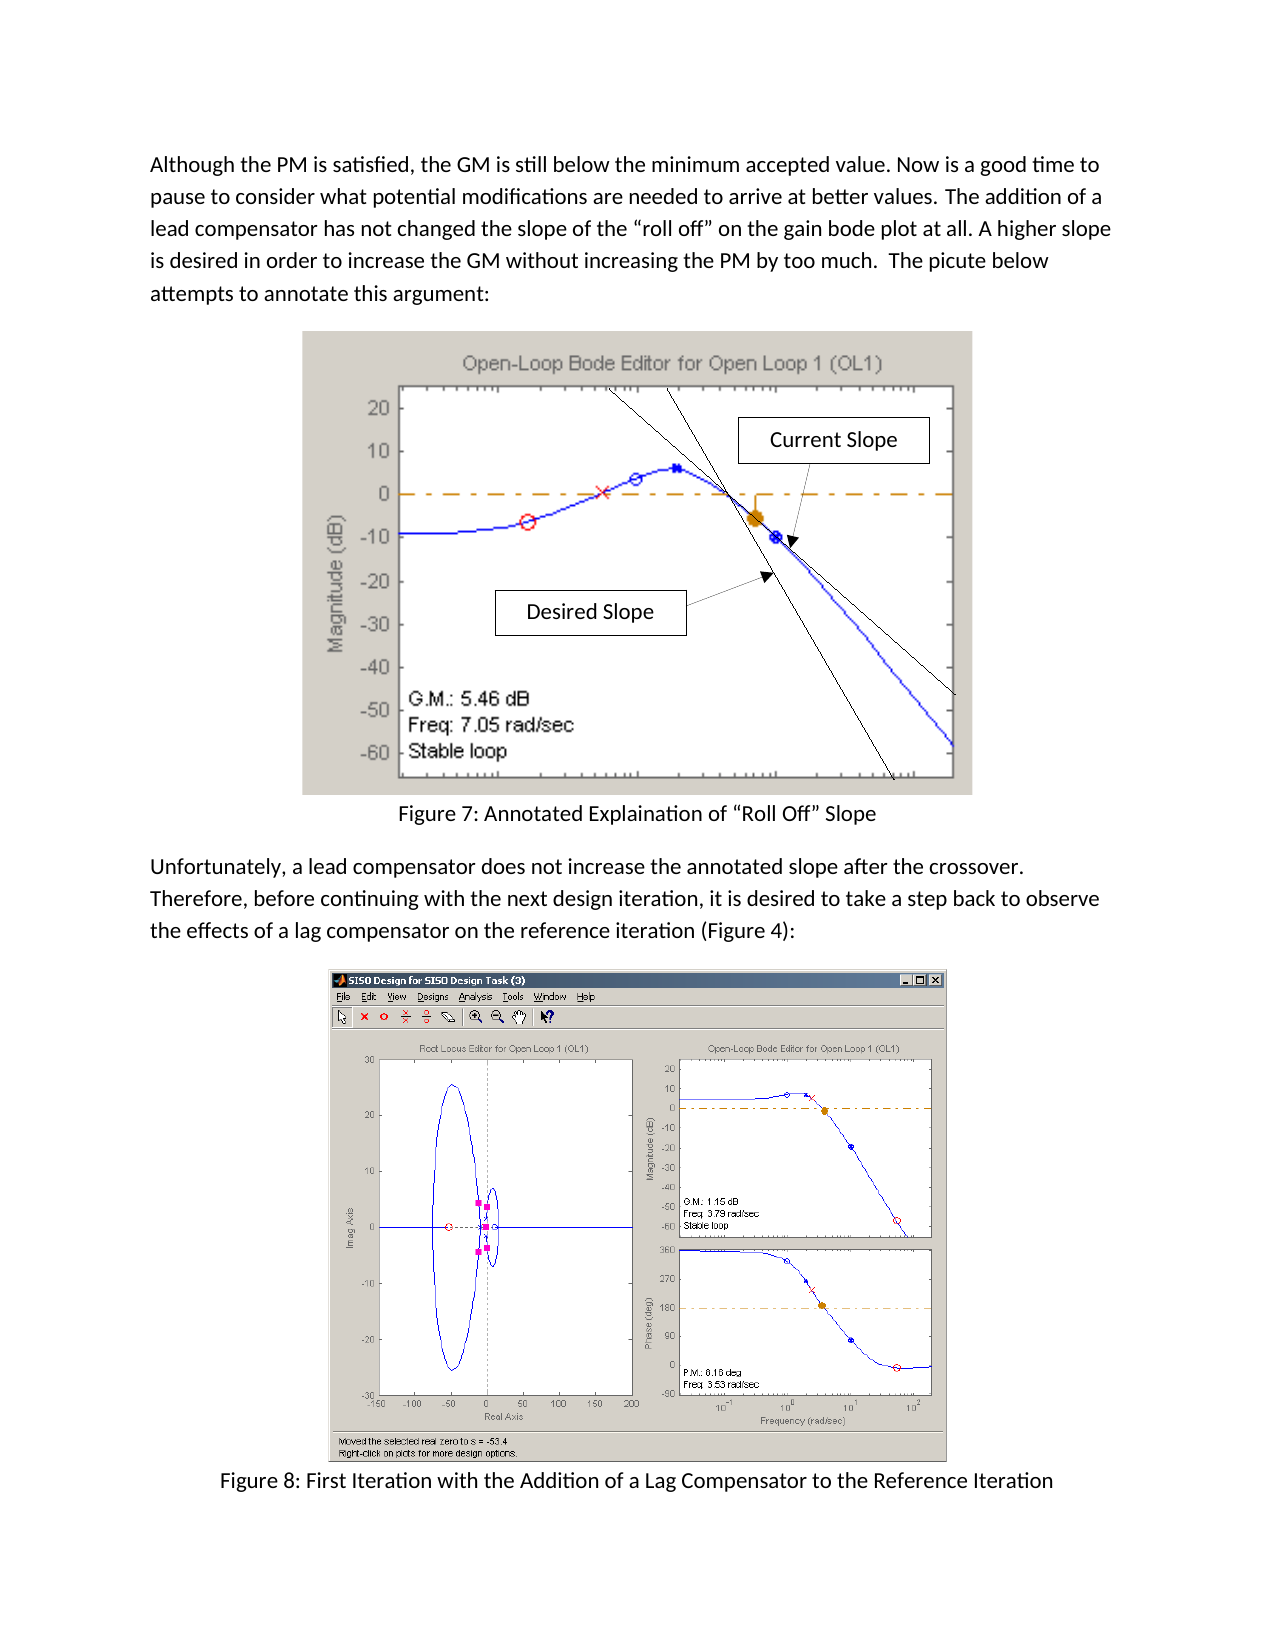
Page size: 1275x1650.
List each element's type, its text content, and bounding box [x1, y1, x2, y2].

picture [302, 331, 973, 795]
text Although the PM is satisfied, the GM is still below the minimum accepted value. Now is a good time to pause to consider what potential modifications are needed to arrive at better values. The addition of a lead compensator has not changed the slope of the “roll off” on the gain bode plot at all. A higher slope is desired in order to increase the GM without increasing the PM by too much. The picute below attempts to annotate this argument: [150, 150, 1125, 307]
text Unfortunately, a lead compensator does not increase the annotated slope after the crossover. Therefore, before continuing with the next design iteration, it is desired to take a step back to observe the effects of a lag compensator on the reference iteration (Figure 4): [150, 852, 1125, 944]
picture [328, 969, 947, 1462]
